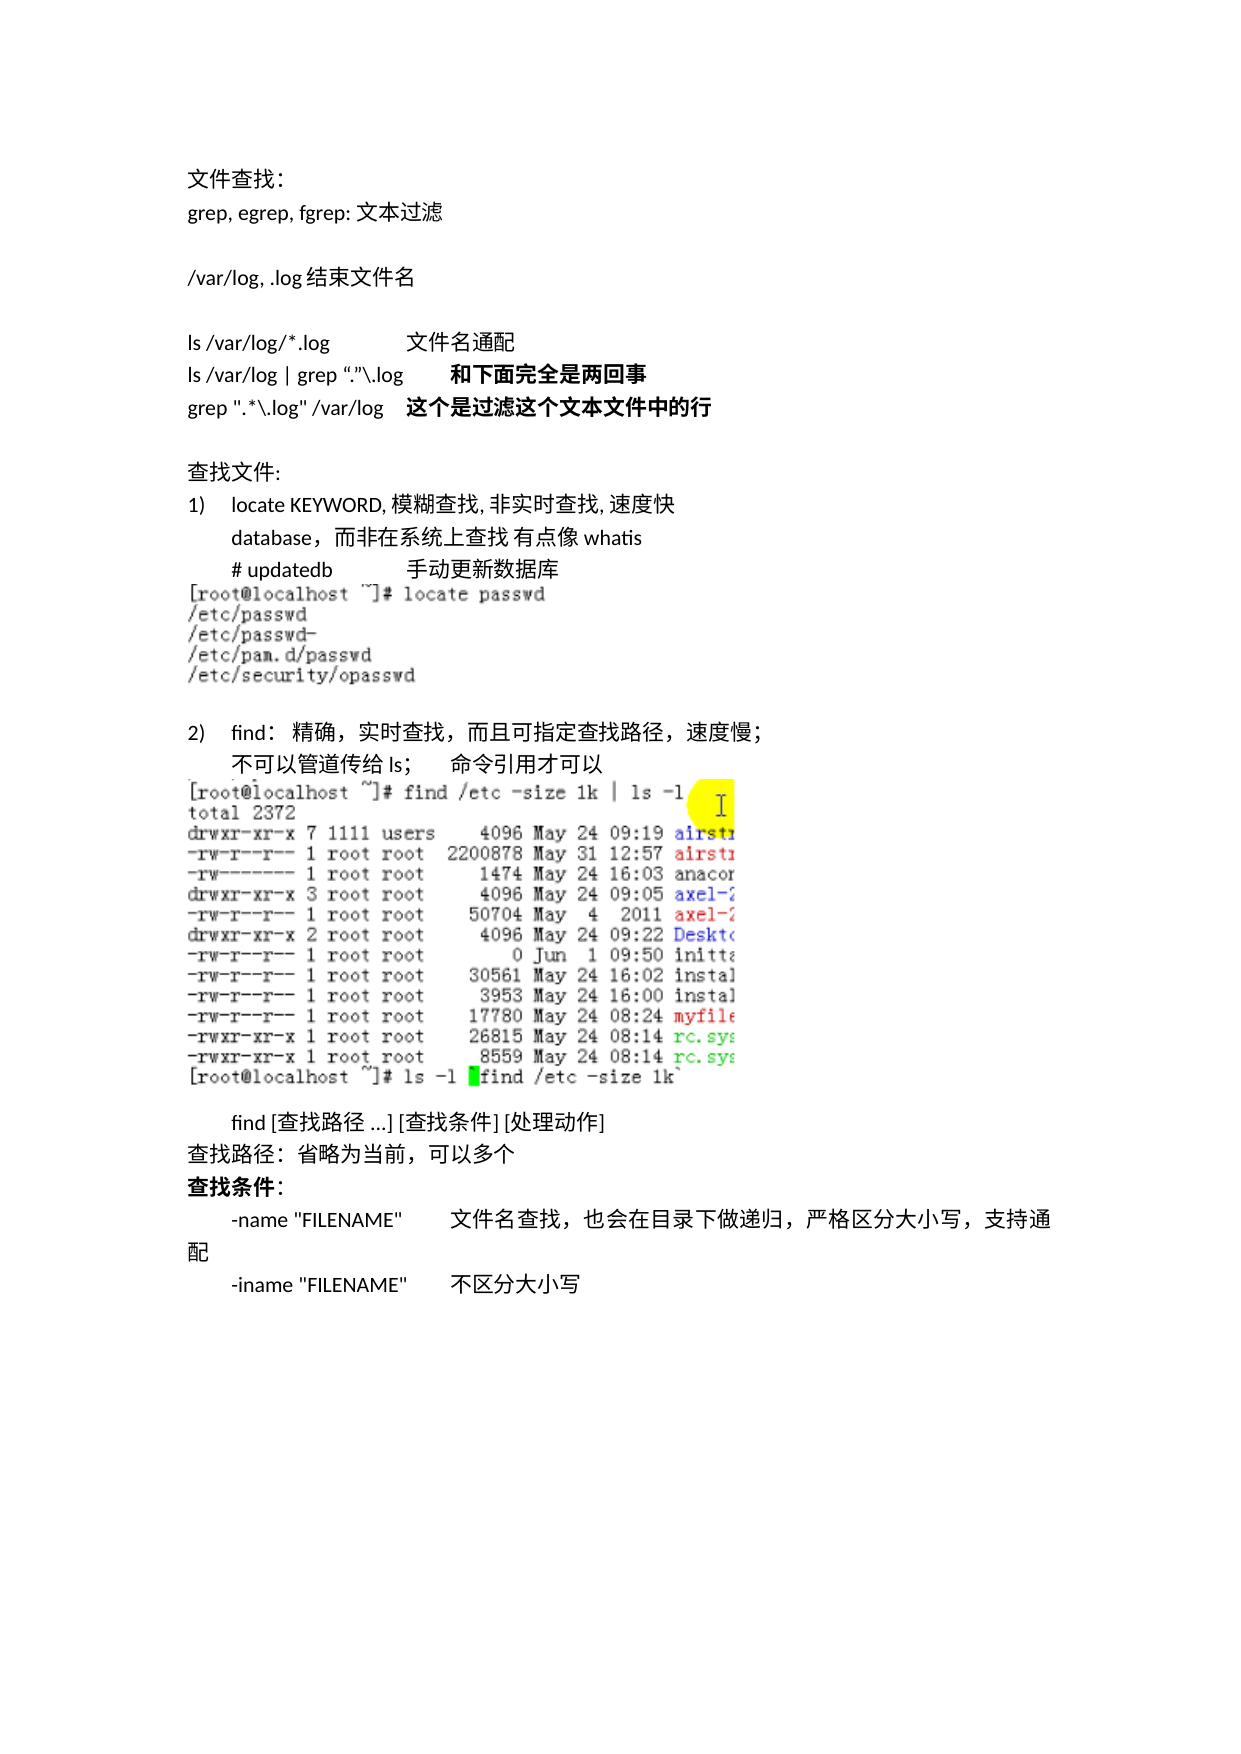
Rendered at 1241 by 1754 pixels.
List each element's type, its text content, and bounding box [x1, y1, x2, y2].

text ls /var/log | grep “.”\.log 和下面完全是两回事 [187, 357, 1053, 389]
picture [187, 779, 735, 1088]
text grep ".*\.log" /var/log 这个是过滤这个文本文件中的行 [187, 389, 1053, 422]
text -iname "FILENAME" 不区分大小写 [187, 1267, 1053, 1299]
text database，而非在系统上查找 有点像whatis [187, 519, 1053, 552]
text /var/log, .log结束文件名 [187, 259, 1053, 292]
text 查找条件： [187, 1169, 1053, 1202]
text find [查找路径 ...] [查找条件] [处理动作] [187, 1104, 1053, 1137]
text 查找文件: [187, 454, 1053, 487]
text grep, egrep, fgrep: 文本过滤 [187, 194, 1053, 227]
text 1) locate KEYWORD, 模糊查找, 非实时查找, 速度快 [187, 487, 1053, 519]
text ls /var/log/*.log 文件名通配 [187, 324, 1053, 357]
text -name "FILENAME" 文件名查找，也会在目录下做递归，严格区分大小写，支持通配 [187, 1202, 1053, 1267]
text 不可以管道传给ls； 命令引用才可以 [187, 747, 1053, 779]
text 文件查找： [187, 162, 1053, 194]
text # updatedb 手动更新数据库 [187, 552, 1053, 584]
text 2) find： 精确，实时查找，而且可指定查找路径，速度慢； [187, 714, 1053, 747]
picture [187, 584, 547, 686]
text 查找路径：省略为当前，可以多个 [187, 1137, 1053, 1169]
